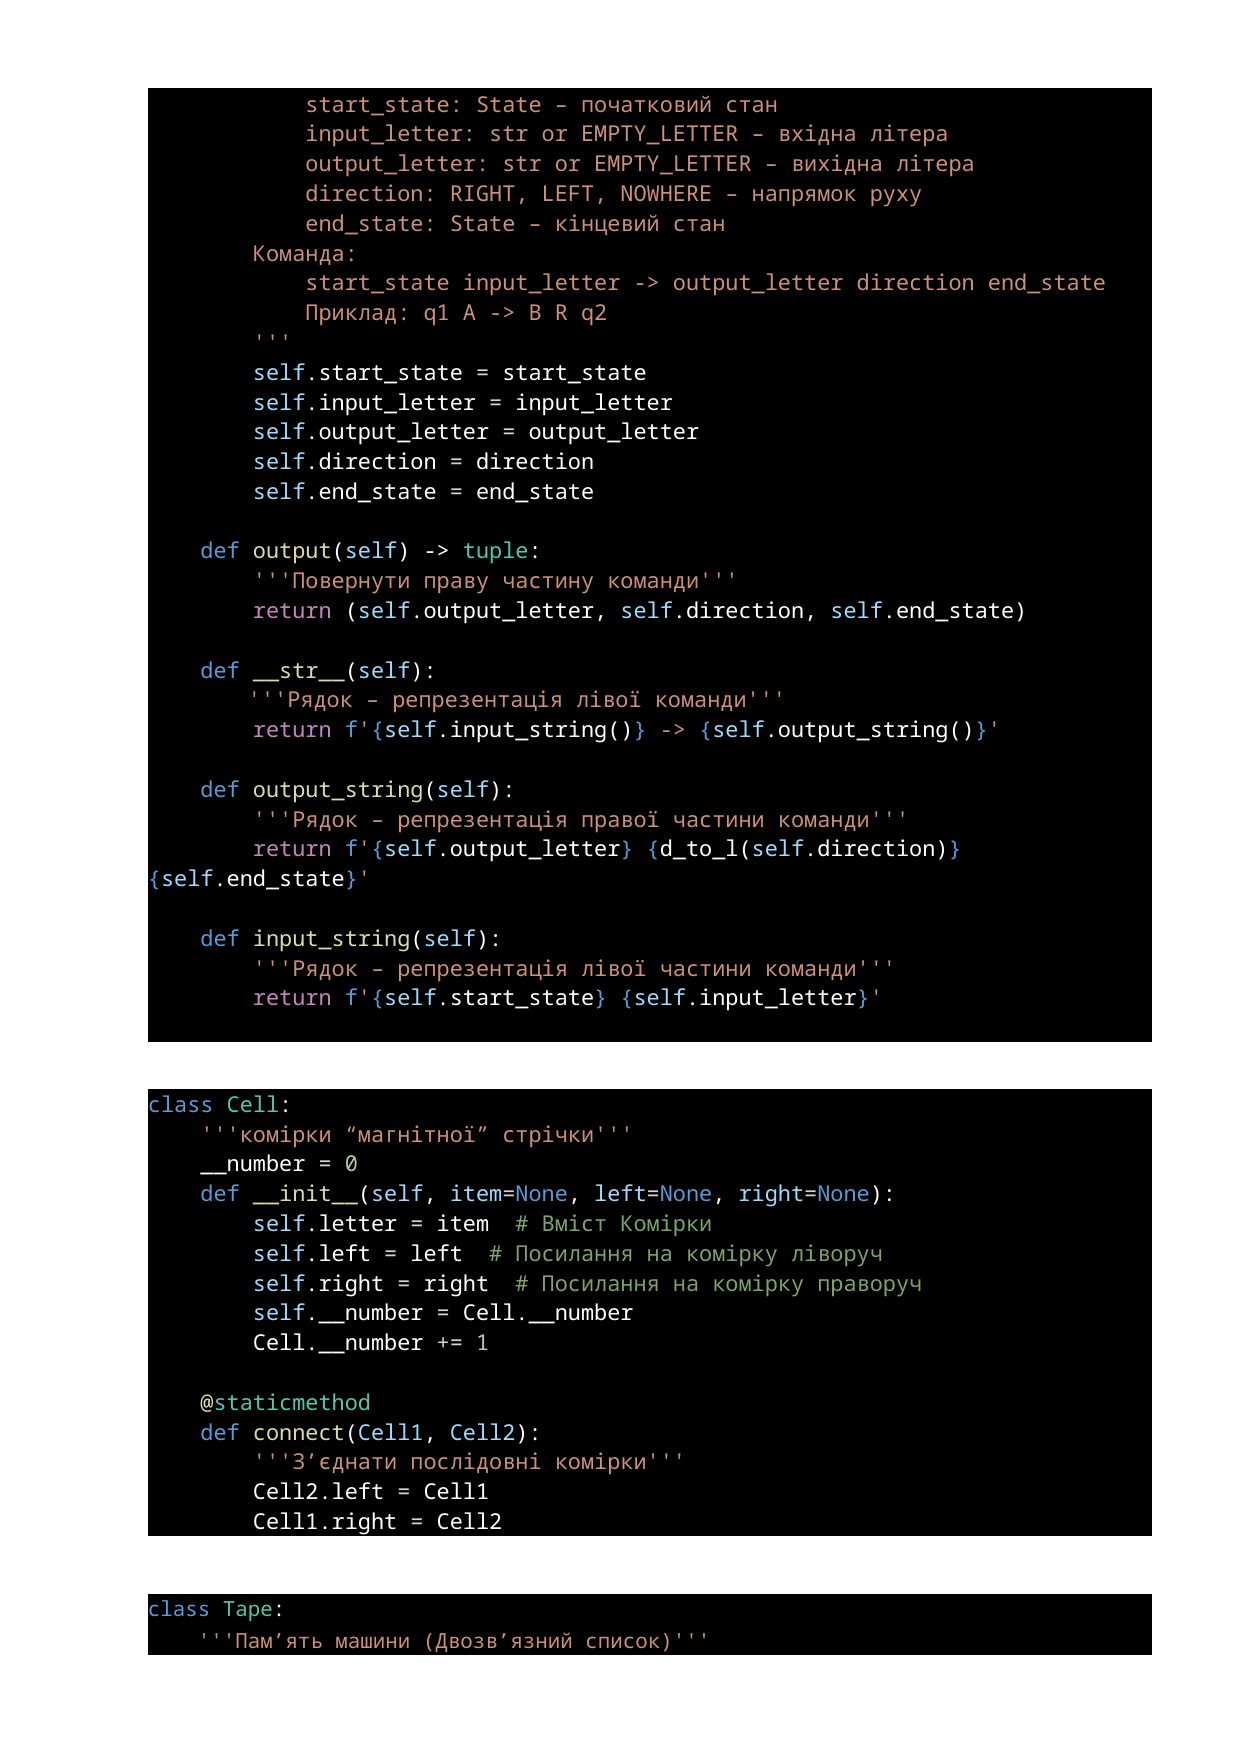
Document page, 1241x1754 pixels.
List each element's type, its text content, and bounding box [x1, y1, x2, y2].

text output_letter: str or EMPTY_LETTER – вихідна літера [148, 148, 1152, 178]
text self.output_letter = output_letter [148, 416, 1152, 446]
text end_state: State – кінцевий стан [148, 208, 1152, 237]
text ''' [148, 327, 1152, 357]
text start_state input_letter -> output_letter direction end_state [148, 267, 1152, 297]
text class Tape: [148, 1594, 1152, 1622]
text self.end_state = end_state [148, 476, 1152, 506]
text self.direction = direction [148, 446, 1152, 476]
text '''Рядок – репрезентація лівої частини команди''' [148, 952, 1152, 982]
text Cell2.left = Cell1 [148, 1476, 1152, 1506]
text input_letter: str or EMPTY_LETTER – вхідна літера [148, 118, 1152, 148]
text def __str__(self): [148, 654, 1152, 684]
text return (self.output_letter, self.direction, self.end_state) [148, 595, 1152, 625]
text __number = 0 [148, 1148, 1152, 1178]
text '''Повернути праву частину команди''' [148, 565, 1152, 595]
text self.letter = item # Вміст Комірки [148, 1208, 1152, 1238]
text def __init__(self, item=None, left=None, right=None): [148, 1178, 1152, 1208]
text return f'{self.input_string()} -> {self.output_string()}' [148, 714, 1152, 744]
text '''комірки “магнітної” стрічки''' [148, 1118, 1152, 1148]
text Команда: [148, 237, 1152, 267]
text self.input_letter = input_letter [148, 386, 1152, 416]
text return f'{self.start_state} {self.input_letter}' [148, 982, 1152, 1012]
text '''Рядок – репрезентація лівої команди''' [148, 684, 1152, 714]
text def output_string(self): [148, 774, 1152, 803]
text start_state: State – початковий стан [148, 88, 1152, 118]
text def input_string(self): [148, 923, 1152, 952]
text self.left = left # Посилання на комірку ліворуч [148, 1238, 1152, 1267]
text @staticmethod [148, 1387, 1152, 1416]
text Cell.__number += 1 [148, 1327, 1152, 1357]
text class Cell: [148, 1089, 1152, 1118]
text def connect(Cell1, Cell2): [148, 1416, 1152, 1446]
text '''Пам’ять машини (Двозв’язний список)''' [148, 1626, 1152, 1655]
text self.start_state = start_state [148, 357, 1152, 386]
text Приклад: q1 A -> B R q2 [148, 297, 1152, 327]
text def output(self) -> tuple: [148, 535, 1152, 565]
text Cell1.right = Cell2 [148, 1506, 1152, 1536]
text '''З’єднати послідовні комірки''' [148, 1446, 1152, 1476]
text self.__number = Cell.__number [148, 1297, 1152, 1327]
text direction: RIGHT, LEFT, NOWHERE – напрямок руху [148, 178, 1152, 208]
text self.right = right # Посилання на комірку праворуч [148, 1267, 1152, 1297]
text return f'{self.output_letter} {d_to_l(self.direction)} {self.end_state}' [148, 833, 1152, 893]
text '''Рядок – репрезентація правої частини команди''' [148, 803, 1152, 833]
